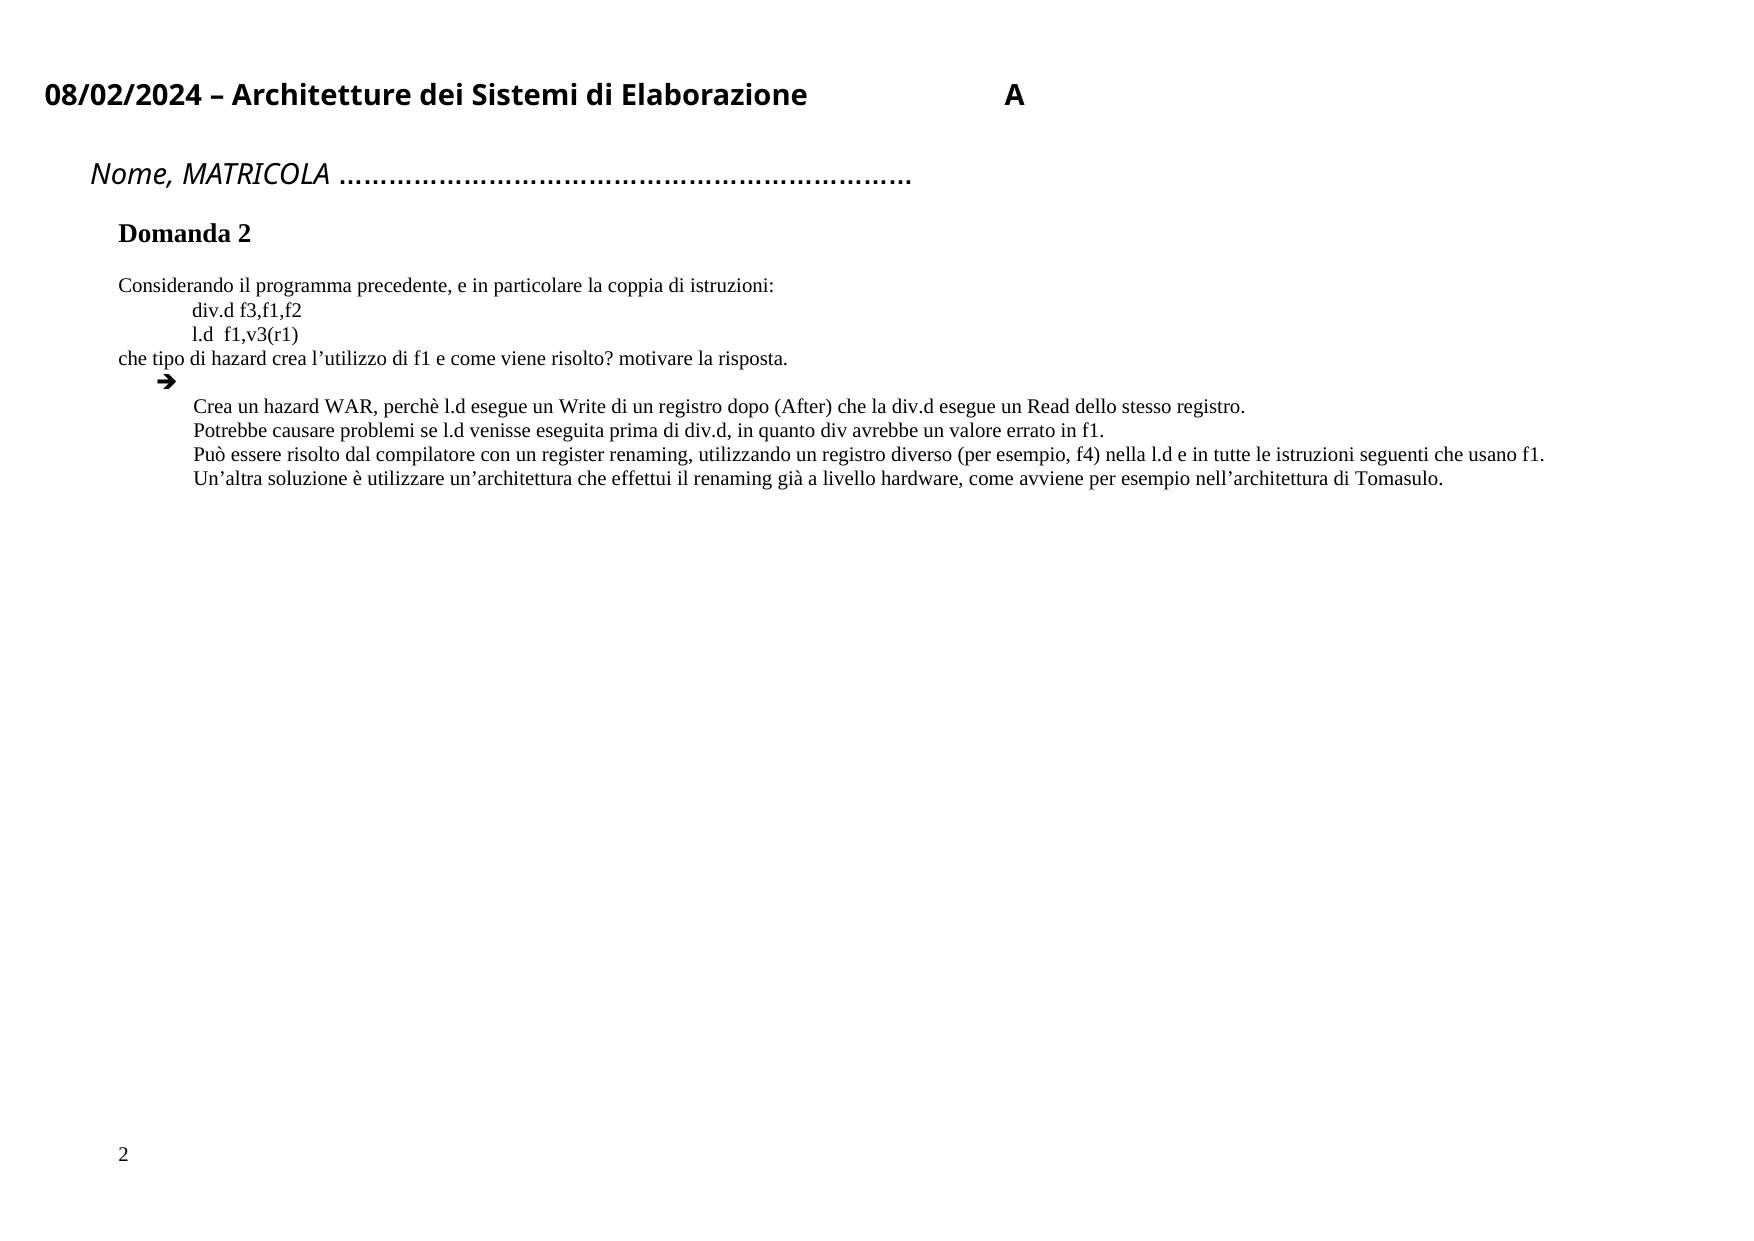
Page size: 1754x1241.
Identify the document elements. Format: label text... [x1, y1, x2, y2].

text l.d f1,v3(r1) [118, 322, 1606, 346]
text div.d f3,f1,f2 [118, 297, 1606, 322]
text Considerando il programma precedente, e in particolare la coppia di istruzioni: [118, 273, 1606, 297]
text Domanda 2 [118, 217, 1606, 248]
list Potrebbe causare problemi se l.d venisse eseguita prima di div.d, in quanto div avrebbe un valore errato in f1. [193, 418, 1606, 442]
list Crea un hazard WAR, perchè l.d esegue un Write di un registro dopo (After) che la div.d esegue un Read dello stesso registro. [193, 394, 1606, 418]
list Un’altra soluzione è utilizzare un’architettura che effettui il renaming già a livello hardware, come avviene per esempio nell’architettura di Tomasulo. [193, 466, 1606, 490]
text che tipo di hazard crea l’utilizzo di f1 e come viene risolto? motivare la risposta. [118, 346, 1606, 370]
list Può essere risolto dal compilatore con un register renaming, utilizzando un registro diverso (per esempio, f4) nella l.d e in tutte le istruzioni seguenti che usano f1. [193, 442, 1606, 466]
